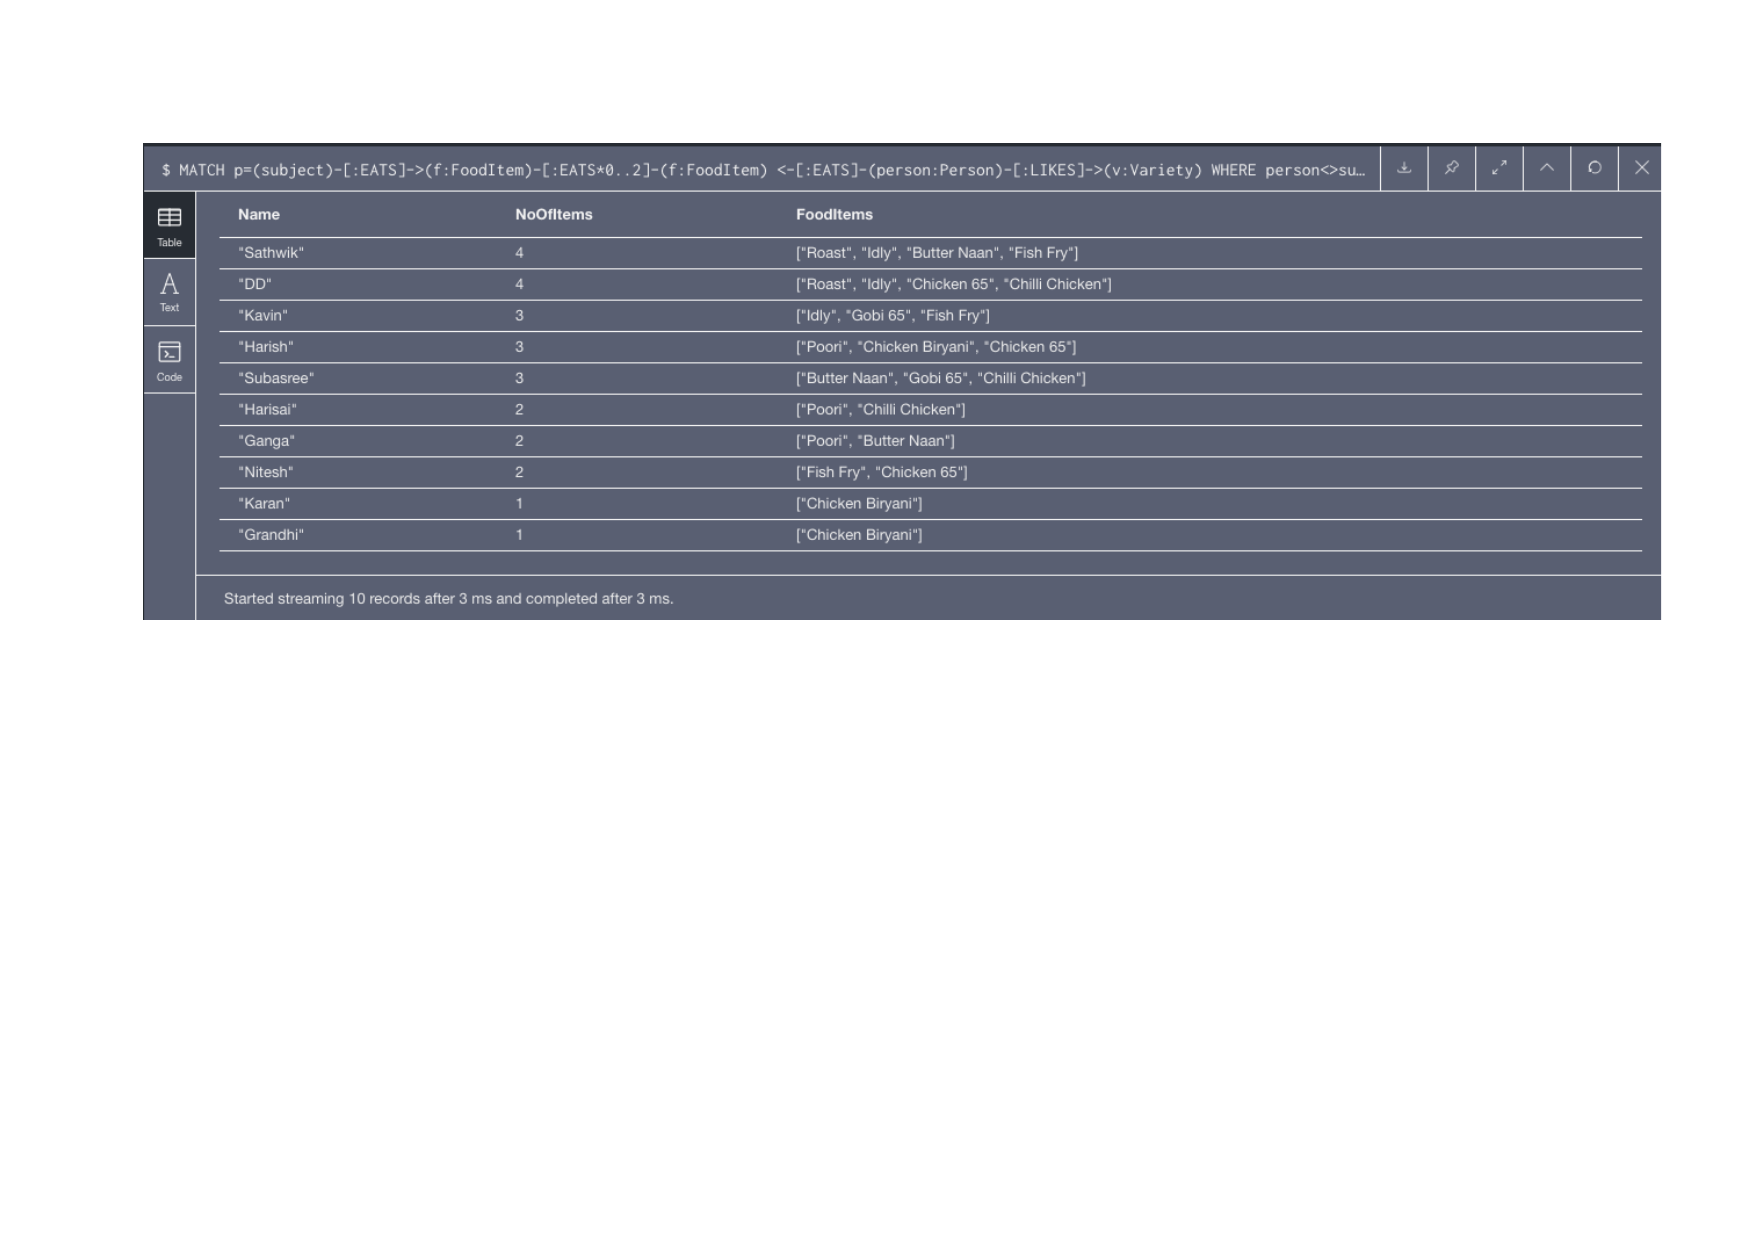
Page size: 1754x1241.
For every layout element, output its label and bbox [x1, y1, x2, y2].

picture [143, 143, 1662, 620]
